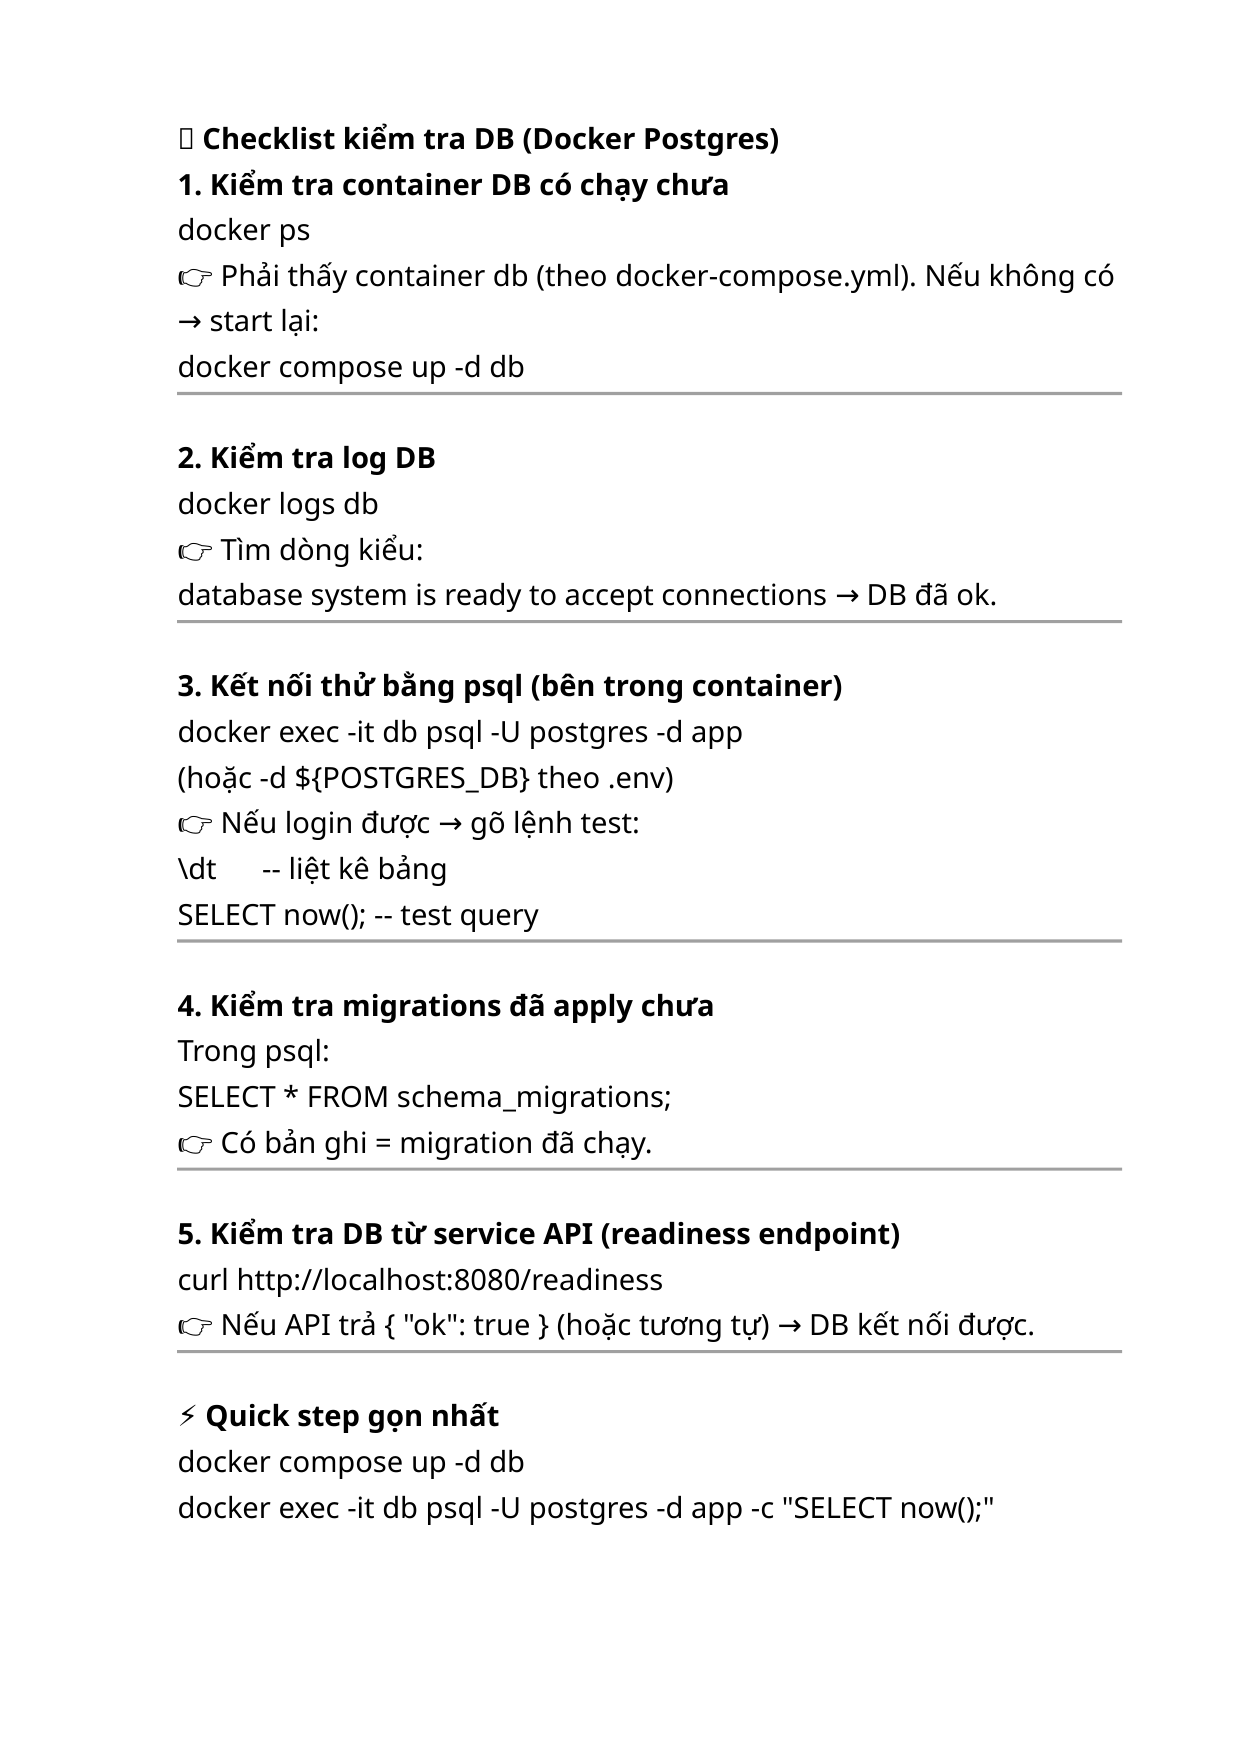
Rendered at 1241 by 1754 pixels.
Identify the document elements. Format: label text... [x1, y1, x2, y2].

text 5. Kiểm tra DB từ service API (readiness endpoint) [177, 1213, 1122, 1253]
text 4. Kiểm tra migrations đã apply chưa [177, 985, 1122, 1025]
text docker ps [177, 209, 1122, 249]
text docker exec -it db psql -U postgres -d app [177, 711, 1122, 751]
text SELECT now(); -- test query [177, 894, 1122, 933]
text ⚡ Quick step gọn nhất [177, 1396, 1122, 1435]
text 👉 Tìm dòng kiểu: database system is ready to accept connections → DB đã ok. [177, 529, 1122, 614]
text (hoặc -d ${POSTGRES_DB} theo .env) [177, 757, 1122, 797]
text 🔎 Checklist kiểm tra DB (Docker Postgres) [177, 118, 1122, 158]
text 1. Kiểm tra container DB có chạy chưa [177, 164, 1122, 203]
text curl http://localhost:8080/readiness [177, 1259, 1122, 1298]
text docker exec -it db psql -U postgres -d app -c "SELECT now();" [177, 1487, 1122, 1527]
text docker compose up -d db [177, 1441, 1122, 1481]
text 3. Kết nối thử bằng psql (bên trong container) [177, 666, 1122, 705]
text \dt -- liệt kê bảng [177, 848, 1122, 888]
text docker compose up -d db [177, 346, 1122, 386]
text 👉 Nếu login được → gõ lệnh test: [177, 802, 1122, 842]
text 👉 Phải thấy container db (theo docker-compose.yml). Nếu không có → start lại: [177, 255, 1122, 340]
text Trong psql: [177, 1031, 1122, 1070]
text 👉 Nếu API trả { "ok": true } (hoặc tương tự) → DB kết nối được. [177, 1304, 1122, 1344]
text 2. Kiểm tra log DB [177, 437, 1122, 477]
text SELECT * FROM schema_migrations; [177, 1076, 1122, 1116]
text 👉 Có bản ghi = migration đã chạy. [177, 1122, 1122, 1162]
text docker logs db [177, 483, 1122, 523]
